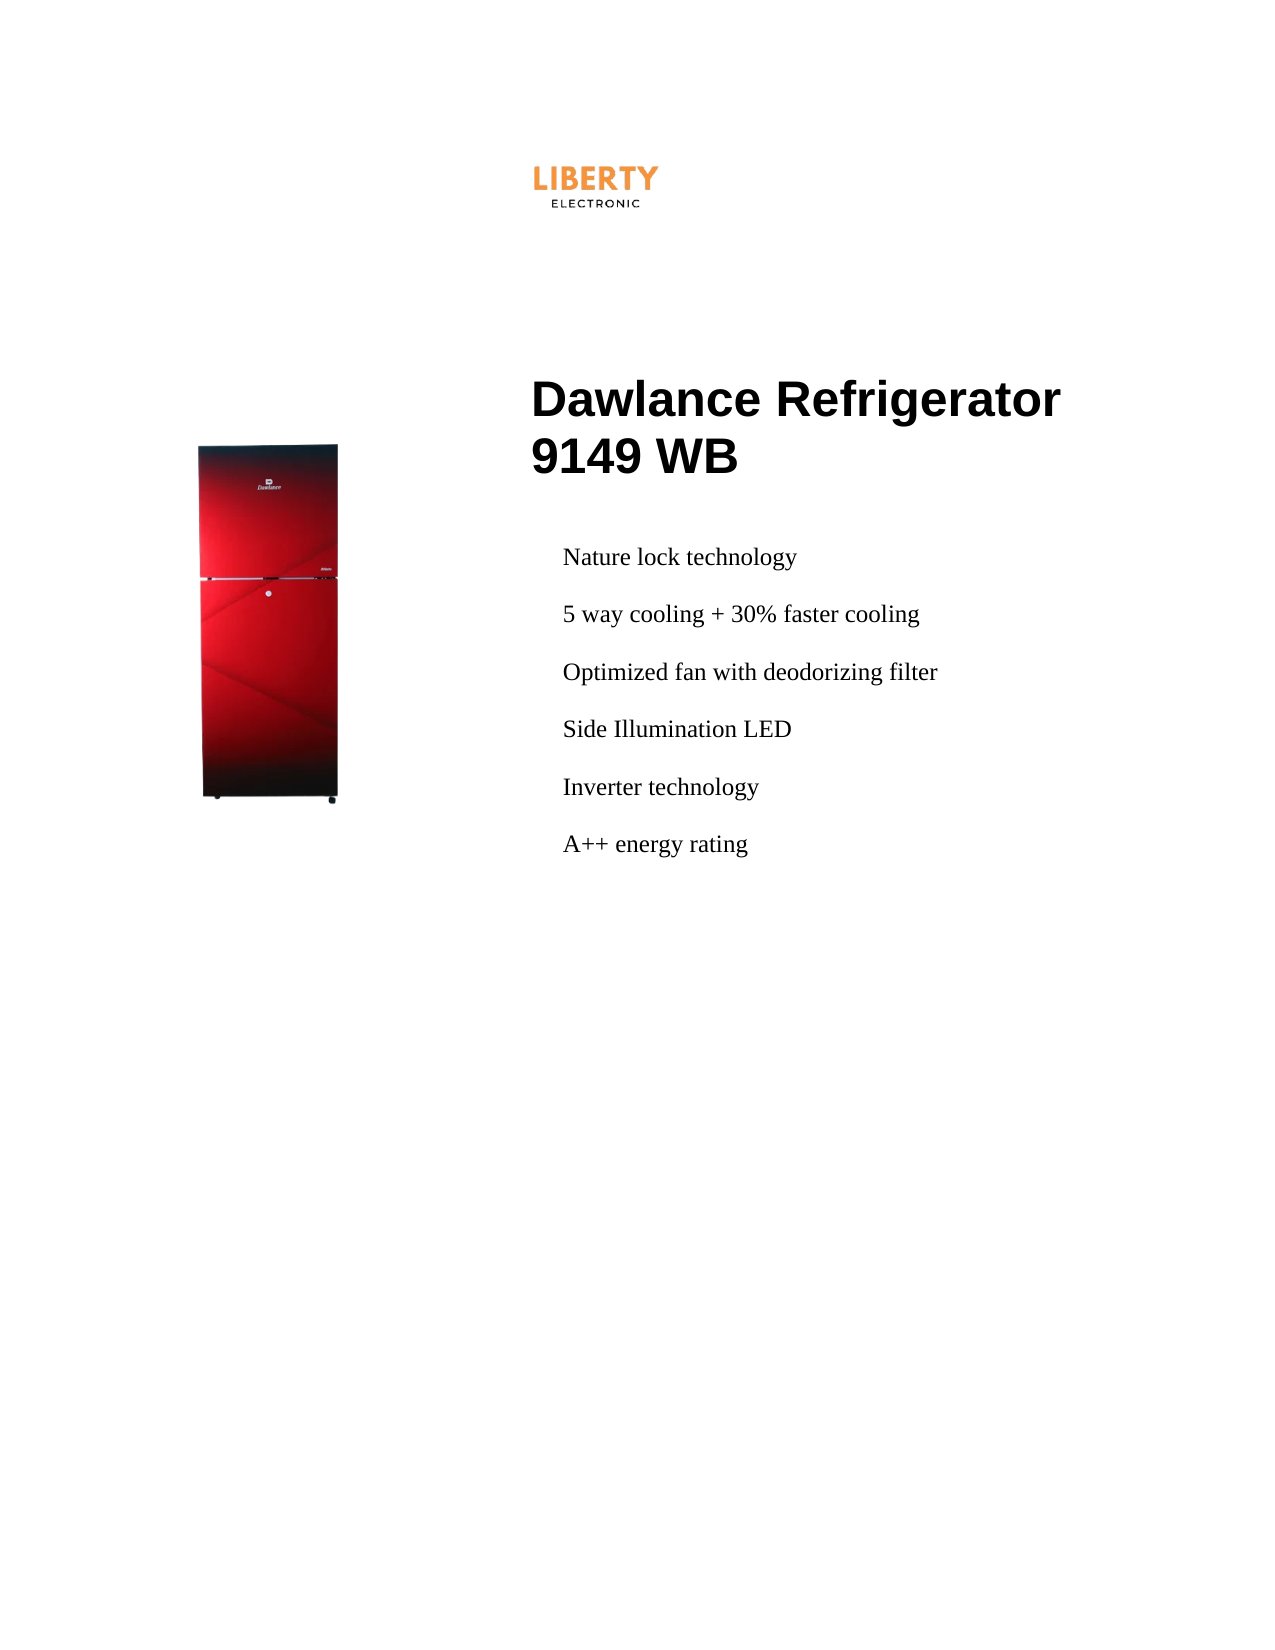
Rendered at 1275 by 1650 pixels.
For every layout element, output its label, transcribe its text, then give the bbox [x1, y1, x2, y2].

picture [467, 61, 723, 316]
text  Inverter technology [513, 772, 1125, 801]
text  A++ energy rating [513, 829, 1125, 858]
text  Nature lock technology [513, 542, 1125, 571]
text  Side Illumination LED [513, 714, 1125, 743]
text  Optimized fan with deodorizing filter [513, 657, 1125, 686]
subtitle Dawlance Refrigerator 9149 WB [150, 369, 1125, 484]
picture [18, 371, 513, 865]
text  5 way cooling + 30% faster cooling [513, 599, 1125, 628]
